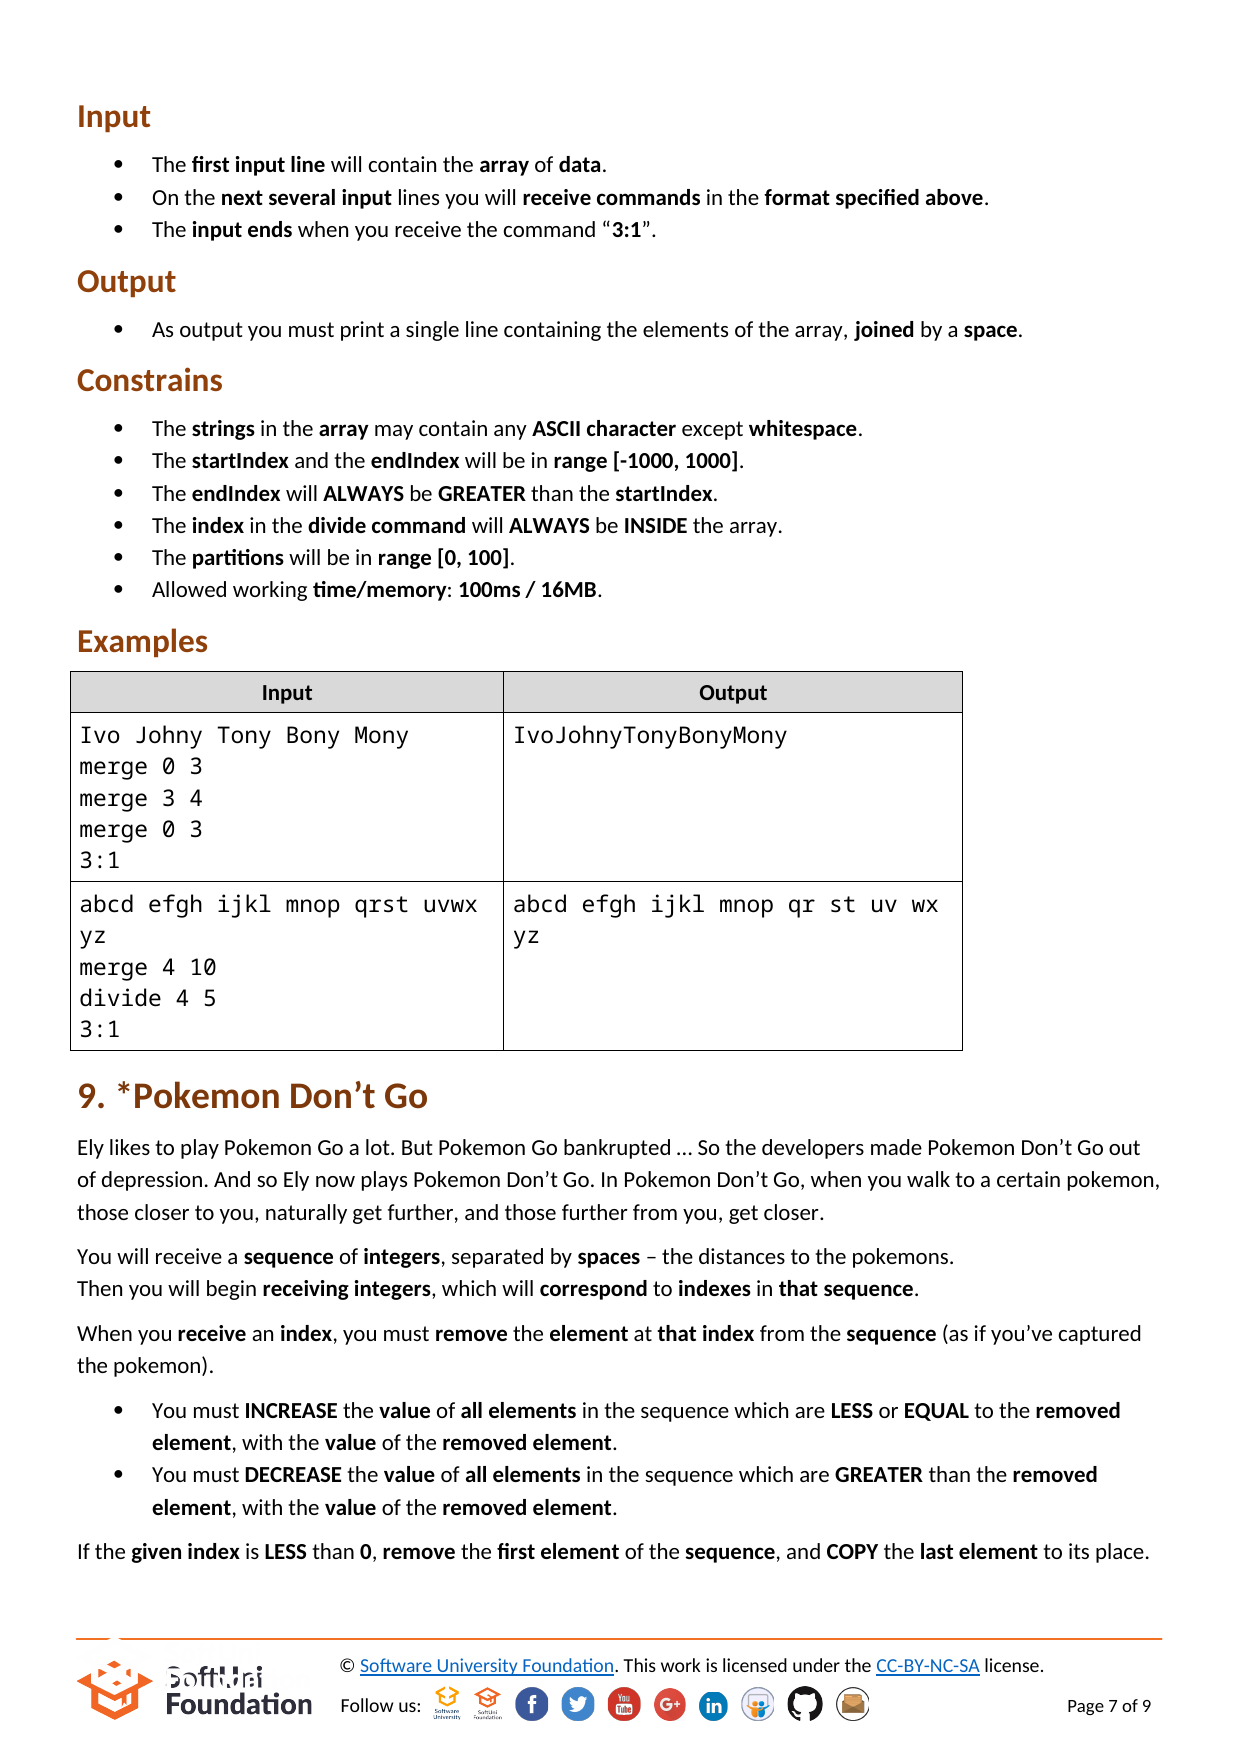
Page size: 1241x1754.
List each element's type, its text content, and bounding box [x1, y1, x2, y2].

list The endIndex will ALWAYS be GREATER than the startIndex. [114, 479, 1163, 507]
picture [712, 1703, 721, 1712]
text You will receive a sequence of integers, separated by spaces – the distances to the pokemons. Then you will begin receiving integers, which will correspond to indexes in that sequence. [77, 1242, 1163, 1302]
picture [787, 1686, 823, 1721]
list You must INCREASE the value of all elements in the sequence which are LESS or EQUAL to the removed element, with the value of the removed element. [114, 1396, 1163, 1456]
picture [654, 1688, 686, 1721]
list The strings in the array may contain any ASCII character except whitespace. [114, 414, 1163, 442]
list The index in the divide command will ALWAYS be INSIDE the array. [114, 511, 1163, 539]
picture [607, 1687, 641, 1721]
subtitle Output [77, 259, 1163, 300]
list Allowed working time/memory: 100ms / 16MB. [114, 575, 1163, 603]
list On the next several input lines you will receive commands in the format specified above. [114, 183, 1163, 211]
picture [699, 1712, 707, 1721]
picture [699, 1692, 705, 1700]
subtitle Constrains [77, 359, 1163, 400]
table_cell abcd efgh ijkl mnop qr st uv wx yz [504, 882, 962, 1050]
table_cell abcd efgh ijkl mnop qrst uvwx yz merge 4 10 divide 4 5 3:1 [71, 882, 503, 1050]
subtitle Input [77, 95, 1163, 136]
table_cell Ivo Johny Tony Bony Mony merge 0 3 merge 3 4 merge 0 3 3:1 [71, 713, 503, 881]
list As output you must print a single line containing the elements of the array, joined by a space. [114, 315, 1163, 343]
picture [561, 1687, 595, 1721]
list The input ends when you receive the command “3:1”. [114, 215, 1163, 243]
table_header Input [71, 672, 503, 712]
list The first input line will contain the array of data. [114, 151, 1163, 178]
list The partitions will be in range [0, 100]. [114, 543, 1163, 571]
table_header Output [504, 672, 962, 712]
subtitle Examples [77, 620, 1163, 661]
picture [515, 1687, 549, 1721]
text Ely likes to play Pokemon Go a lot. But Pokemon Go bankrupted … So the developers made Pokemon Don’t Go out of depression. And so Ely now plays Pokemon Don’t Go. In Pokemon Don’t Go, when you walk to a certain pokemon, those closer to you, naturally get further, and those further from you, get closer. [77, 1133, 1163, 1226]
picture [722, 1692, 728, 1700]
text If the given index is LESS than 0, remove the first element of the sequence, and COPY the last element to its place. [77, 1537, 1163, 1565]
picture [720, 1712, 728, 1721]
subtitle *Pokemon Don’t Go [77, 1072, 1163, 1118]
picture [473, 1687, 502, 1721]
table_cell IvoJohnyTonyBonyMony [504, 713, 962, 881]
picture [433, 1686, 461, 1721]
picture [741, 1687, 774, 1721]
picture [76, 1636, 312, 1720]
list The startIndex and the endIndex will be in range [-1000, 1000]. [114, 447, 1163, 475]
text When you receive an index, you must remove the element at that index from the sequence (as if you’ve captured the pokemon). [77, 1319, 1163, 1379]
list You must DECREASE the value of all elements in the sequence which are GREATER than the removed element, with the value of the removed element. [114, 1460, 1163, 1521]
picture [836, 1687, 869, 1721]
